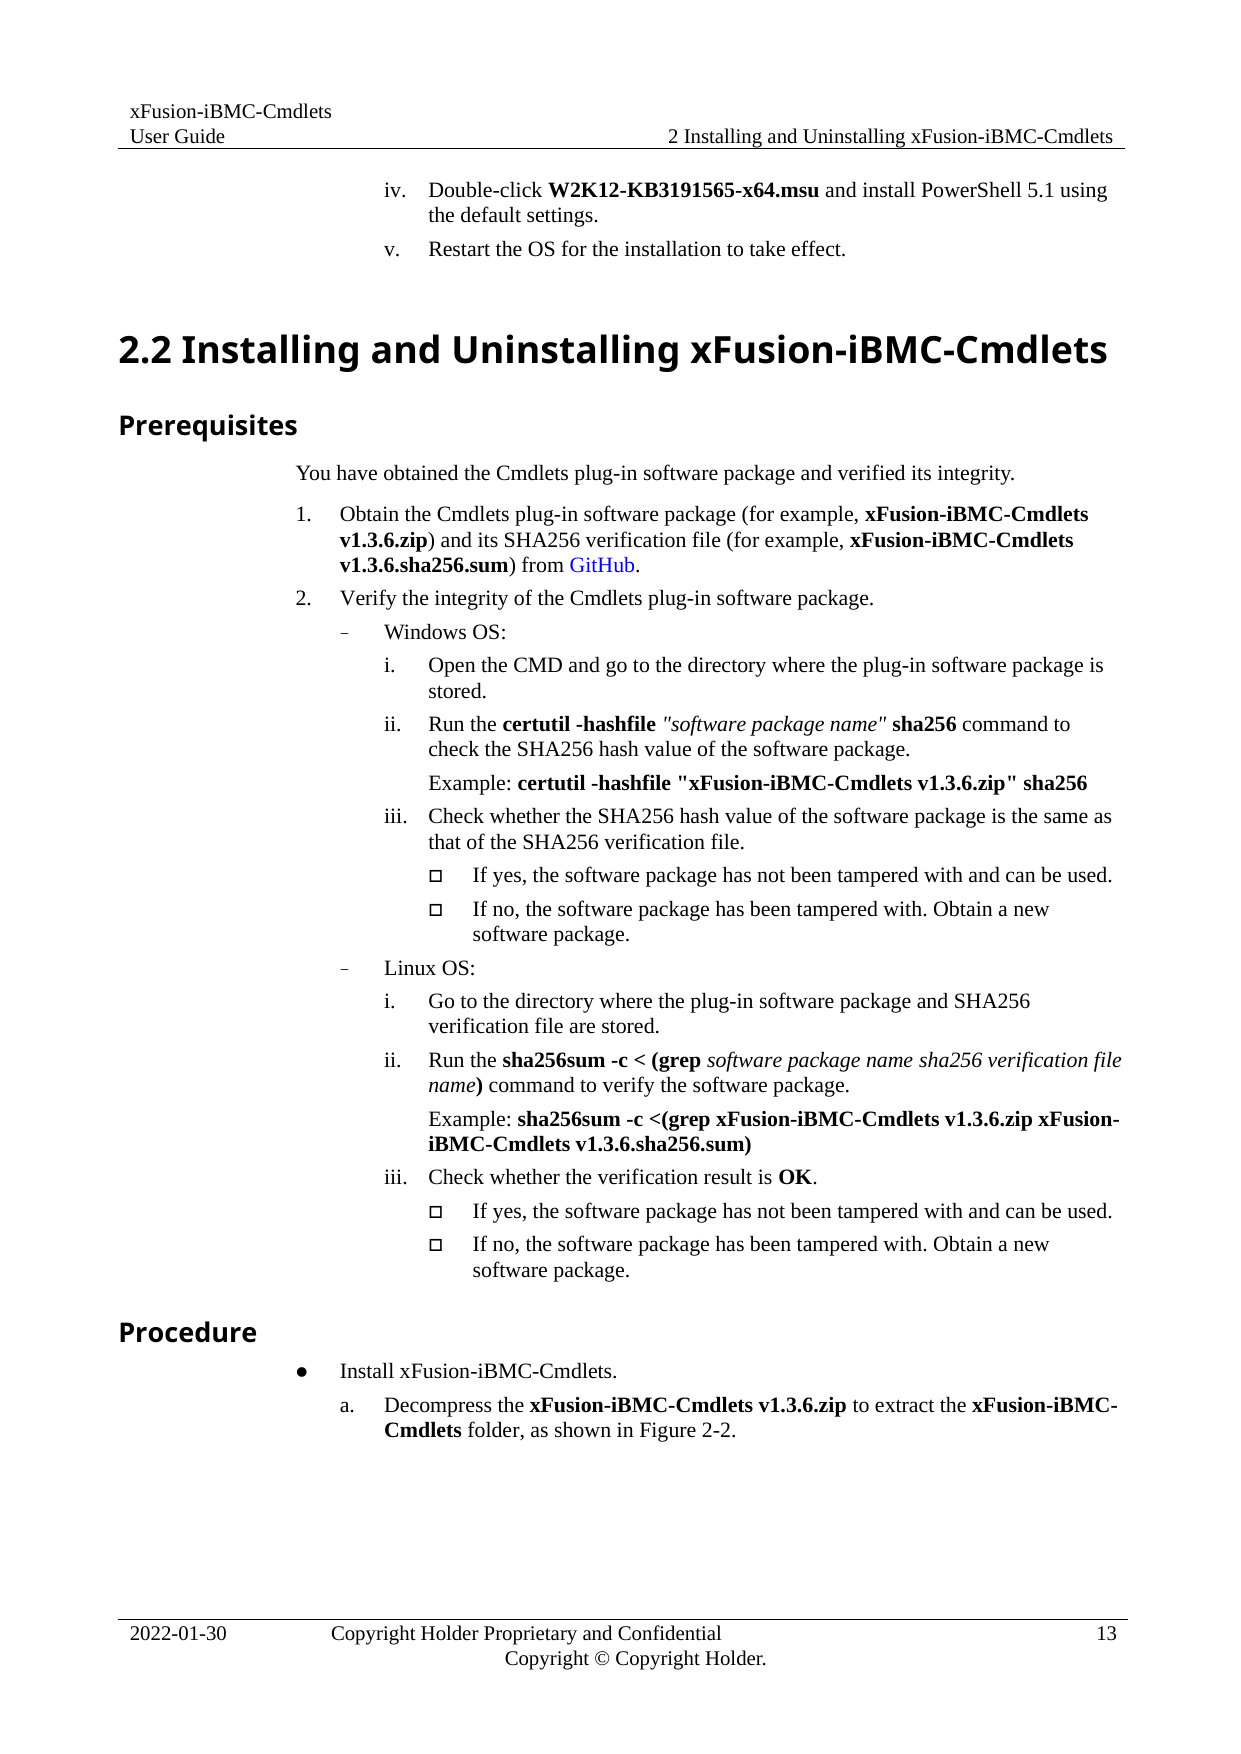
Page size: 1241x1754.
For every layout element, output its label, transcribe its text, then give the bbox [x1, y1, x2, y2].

list Open the CMD and go to the directory where the plug-in software package is stored. [384, 652, 1122, 703]
list Obtain the Cmdlets plug-in software package (for example, xFusion-iBMC-Cmdlets v1.3.6.zip) and its SHA256 verification file (for example, xFusion-iBMC-Cmdlets v1.3.6.sha256.sum) from GitHub. [295, 501, 1122, 577]
list Verify the integrity of the Cmdlets plug-in software package. [295, 585, 1122, 611]
text Procedure [118, 1313, 1122, 1350]
list Windows OS: [339, 619, 1122, 644]
list Decompress the xFusion-iBMC-Cmdlets v1.3.6.zip to extract the xFusion-iBMC-Cmdlets folder, as shown in Figure 2-6. [339, 1392, 1122, 1442]
list Run the certutil -hashfile "software package name" sha256 command to check the SHA256 hash value of the software package. [384, 711, 1122, 762]
list If no, the software package has been tampered with. Obtain a new software package. [428, 896, 1122, 946]
subtitle Installing and Uninstalling xFusion-iBMC-Cmdlets [118, 324, 1122, 375]
list If no, the software package has been tampered with. Obtain a new software package. [428, 1231, 1122, 1282]
text Prerequisites [118, 406, 1122, 443]
list Example: certutil -hashfile "xFusion-iBMC-Cmdlets v1.3.6.zip" sha256 [428, 770, 1122, 795]
text You have obtained the Cmdlets plug-in software package and verified its integrity. [295, 459, 1122, 485]
list If yes, the software package has not been tampered with and can be used. [428, 1198, 1122, 1223]
list Restart the OS for the installation to take effect. [384, 236, 1122, 261]
list If yes, the software package has not been tampered with and can be used. [428, 862, 1122, 887]
list Install xFusion-iBMC-Cmdlets. [295, 1358, 1122, 1383]
list Go to the directory where the plug-in software package and SHA256 verification file are stored. [384, 988, 1122, 1038]
list Example: sha256sum -c <(grep xFusion-iBMC-Cmdlets v1.3.6.zip xFusion-iBMC-Cmdlets v1.3.6.sha256.sum) [428, 1106, 1122, 1156]
list Run the sha256sum -c < (grep software package name sha256 verification file name) command to verify the software package. [384, 1047, 1122, 1097]
list Check whether the SHA256 hash value of the software package is the same as that of the SHA256 verification file. [384, 803, 1122, 854]
list Check whether the verification result is OK. [384, 1164, 1122, 1189]
list Double-click W2K12-KB3191565-x64.msu and install PowerShell 5.1 using the default settings. [384, 177, 1122, 228]
list Linux OS: [339, 954, 1122, 980]
